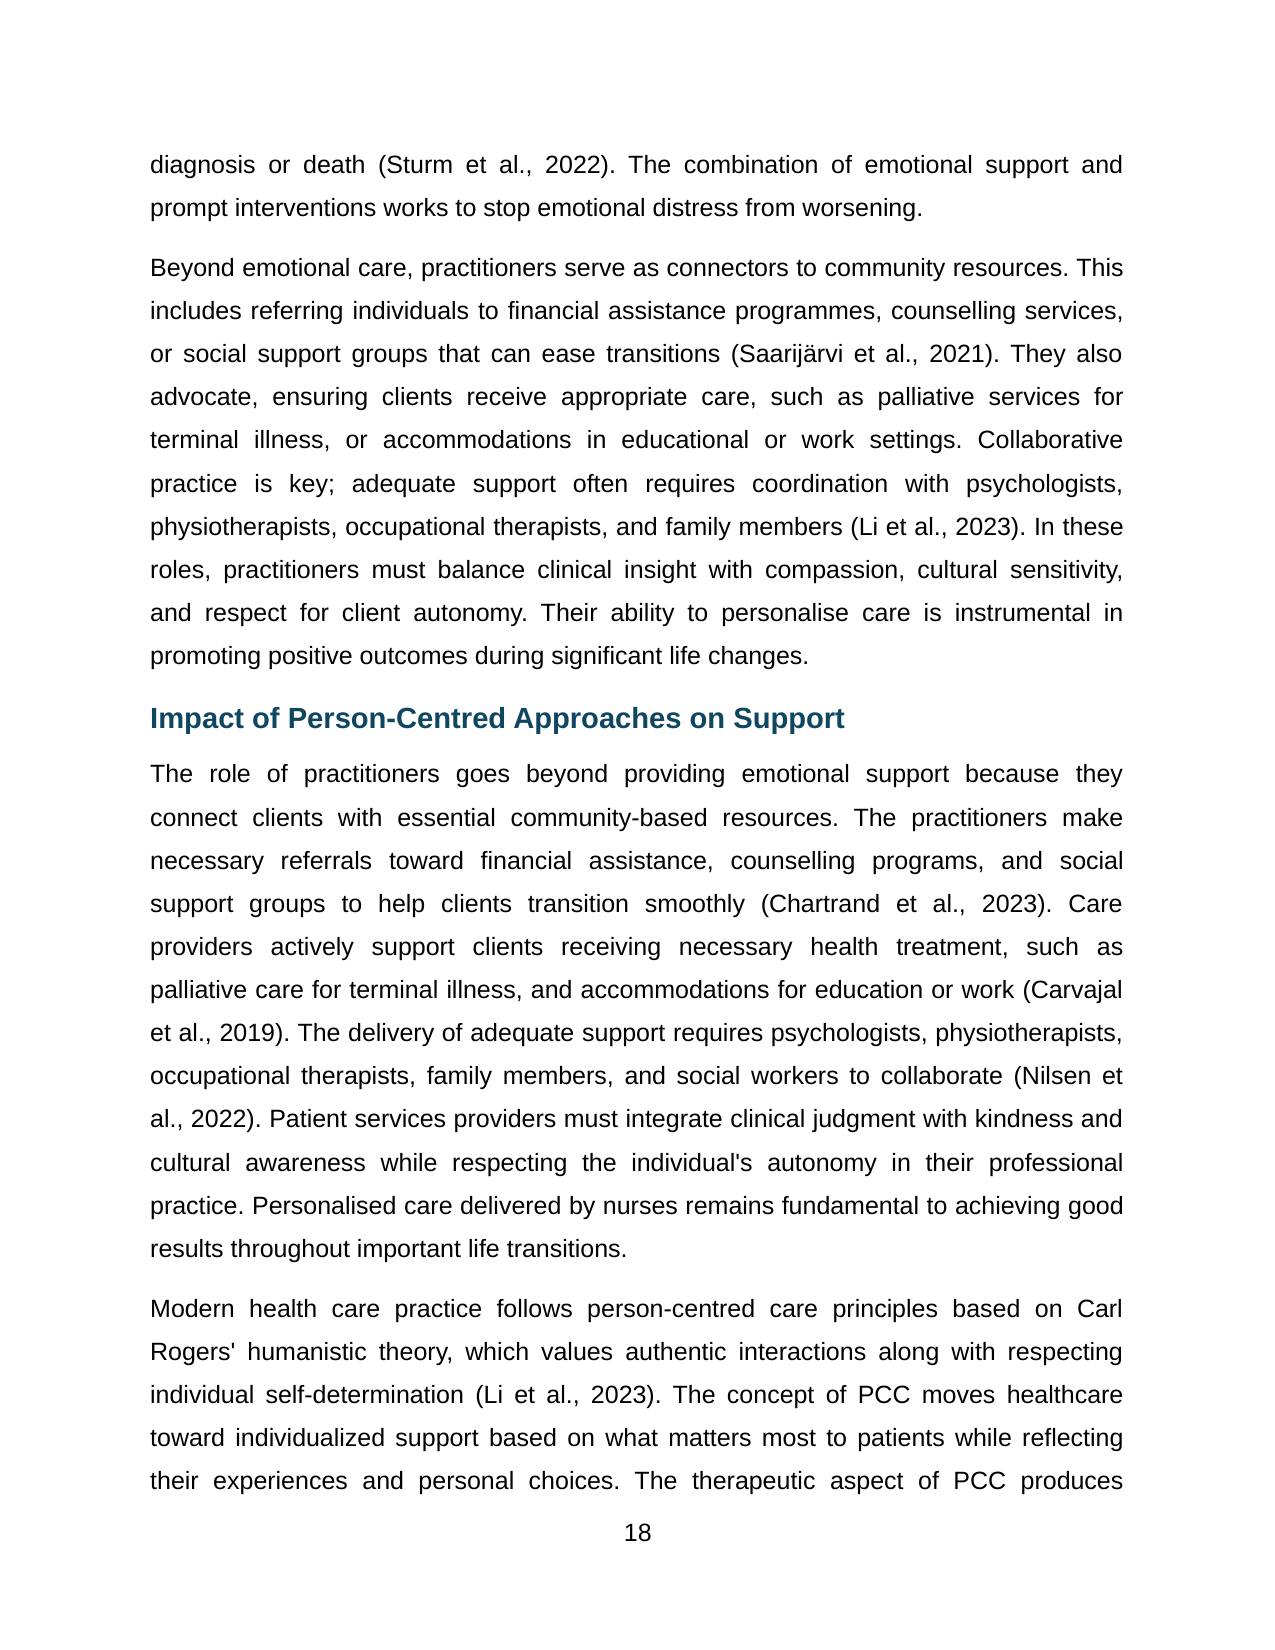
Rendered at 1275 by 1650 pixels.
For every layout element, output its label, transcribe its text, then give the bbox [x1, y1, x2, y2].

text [150, 150, 1125, 222]
text Beyond emotional care, practitioners serve as connectors to community resources. This includes referring individuals to financial assistance programmes, counselling services, or social support groups that can ease transitions (Saarijärvi et al., 2021). They also advocate, ensuring clients receive appropriate care, such as palliative services for terminal illness, or accommodations in educational or work settings. Collaborative practice is key; adequate support often requires coordination with psychologists, physiotherapists, occupational therapists, and family members (Li et al., 2023). In these roles, practitioners must balance clinical insight with compassion, cultural sensitivity, and respect for client autonomy. Their ability to personalise care is instrumental in promoting positive outcomes during significant life changes. [150, 253, 1125, 670]
subtitle Impact of Person-Centred Approaches on Support [150, 701, 1125, 734]
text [150, 1294, 1125, 1495]
text The role of practitioners goes beyond providing emotional support because they connect clients with essential community-based resources. The practitioners make necessary referrals toward financial assistance, counselling programs, and social support groups to help clients transition smoothly (Chartrand et al., 2023). Care providers actively support clients receiving necessary health treatment, such as palliative care for terminal illness, and accommodations for education or work (Carvajal et al., 2019). The delivery of adequate support requires psychologists, physiotherapists, occupational therapists, family members, and social workers to collaborate (Nilsen et al., 2022). Patient services providers must integrate clinical judgment with kindness and cultural awareness while respecting the individual's autonomy in their professional practice. Personalised care delivered by nurses remains fundamental to achieving good results throughout important life transitions. [150, 759, 1125, 1263]
